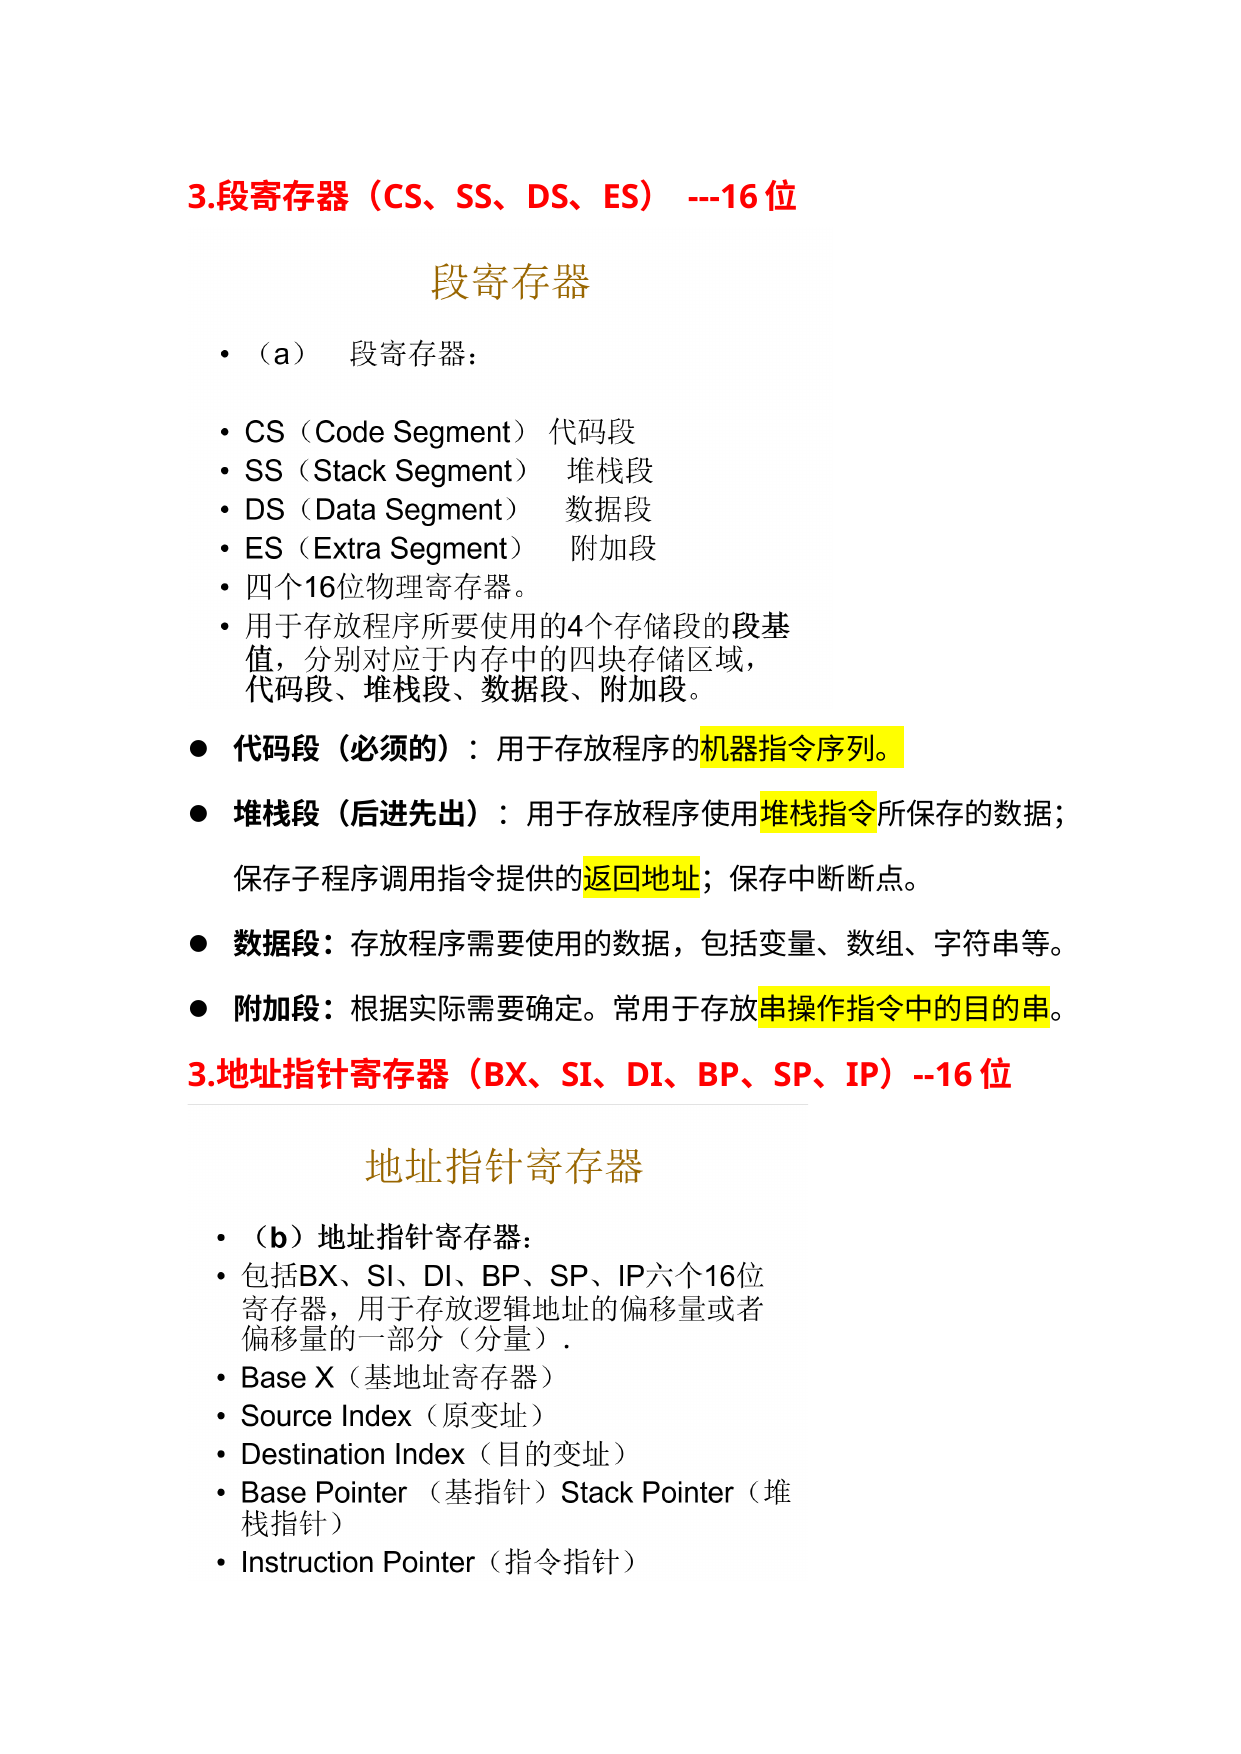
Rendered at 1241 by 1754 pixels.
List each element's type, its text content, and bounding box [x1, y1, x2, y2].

list 代码段（必须的）：用于存放程序的机器指令序列。 [187, 714, 1053, 779]
picture [187, 1104, 809, 1581]
text 3.地址指针寄存器（BX、SI、DI、BP、SP、IP）--16位 [187, 1039, 1053, 1104]
picture [187, 227, 833, 709]
text 3.段寄存器（CS、SS、DS、ES） ---16位 [187, 162, 1053, 227]
list 附加段：根据实际需要确定。常用于存放串操作指令中的目的串。 [187, 974, 1053, 1039]
list 数据段：存放程序需要使用的数据，包括变量、数组、字符串等。 [187, 909, 1053, 974]
list 堆栈段（后进先出）：用于存放程序使用堆栈指令所保存的数据；保存子程序调用指令提供的返回地址；保存中断断点。 [187, 779, 1053, 909]
